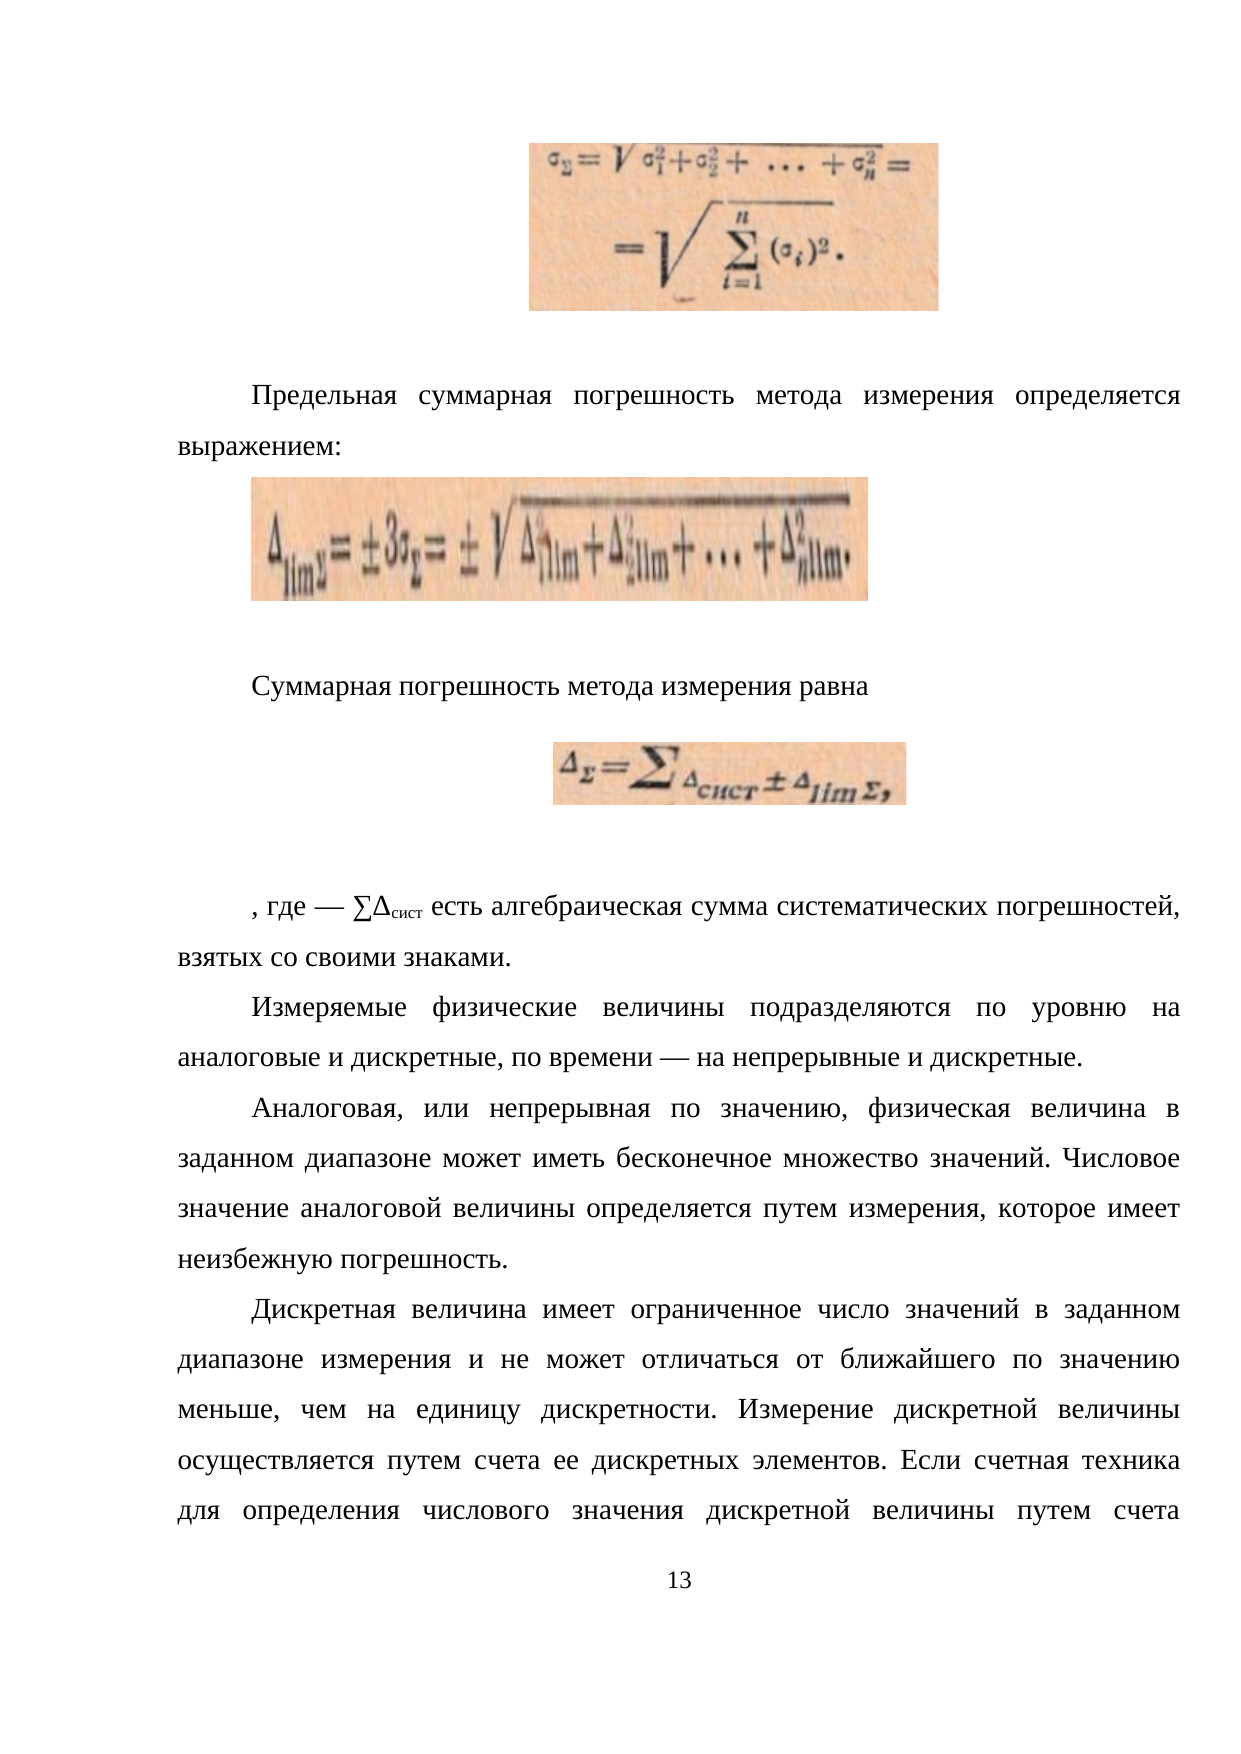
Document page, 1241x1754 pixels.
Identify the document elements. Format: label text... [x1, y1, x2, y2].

text Аналоговая, или непрерывная по значению, физическая величина в заданном диапазоне может иметь бесконечное множество значений. Числовое значение аналоговой величины определяется путем измерения, которое имеет неизбежную погрешность. [177, 1090, 1181, 1274]
picture [553, 742, 907, 805]
picture [529, 143, 939, 311]
picture [251, 477, 869, 601]
text Предельная суммарная погрешность метода измерения определяется выражением: [177, 377, 1181, 461]
text Суммарная погрешность метода измерения равна [177, 668, 1181, 701]
text , где — ∑∆сист есть алгебраическая сумма систематических погрешностей, взятых со своими знаками. [177, 888, 1181, 972]
text Измеряемые физические величины подразделяются по уровню на аналоговые и дискретные, по времени — на непрерывные и дискретные. [177, 989, 1181, 1073]
